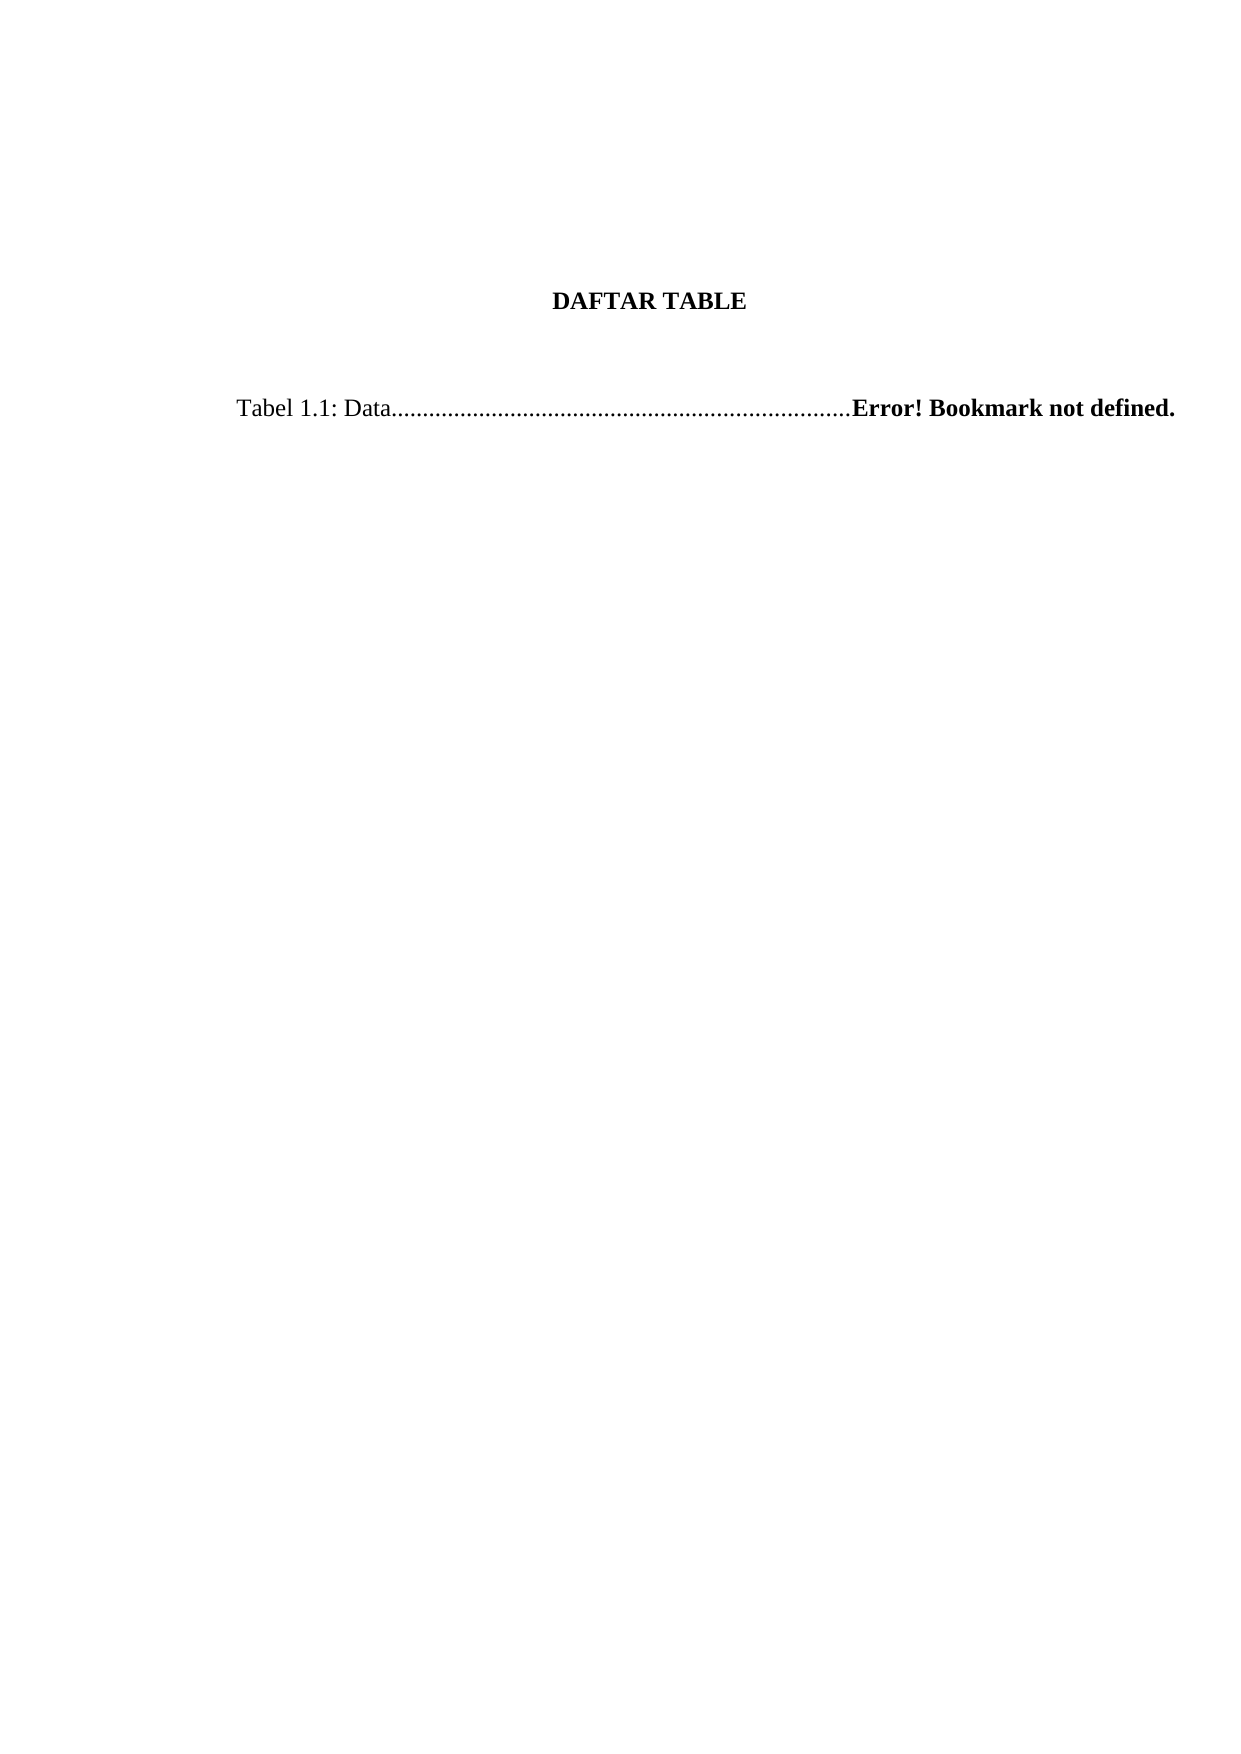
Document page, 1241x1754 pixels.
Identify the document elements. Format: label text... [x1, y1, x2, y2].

text Tabel 1.1: Data Error! Bookmark not defined. [236, 393, 1063, 422]
subtitle DAFTAR TABLE [236, 286, 1063, 315]
